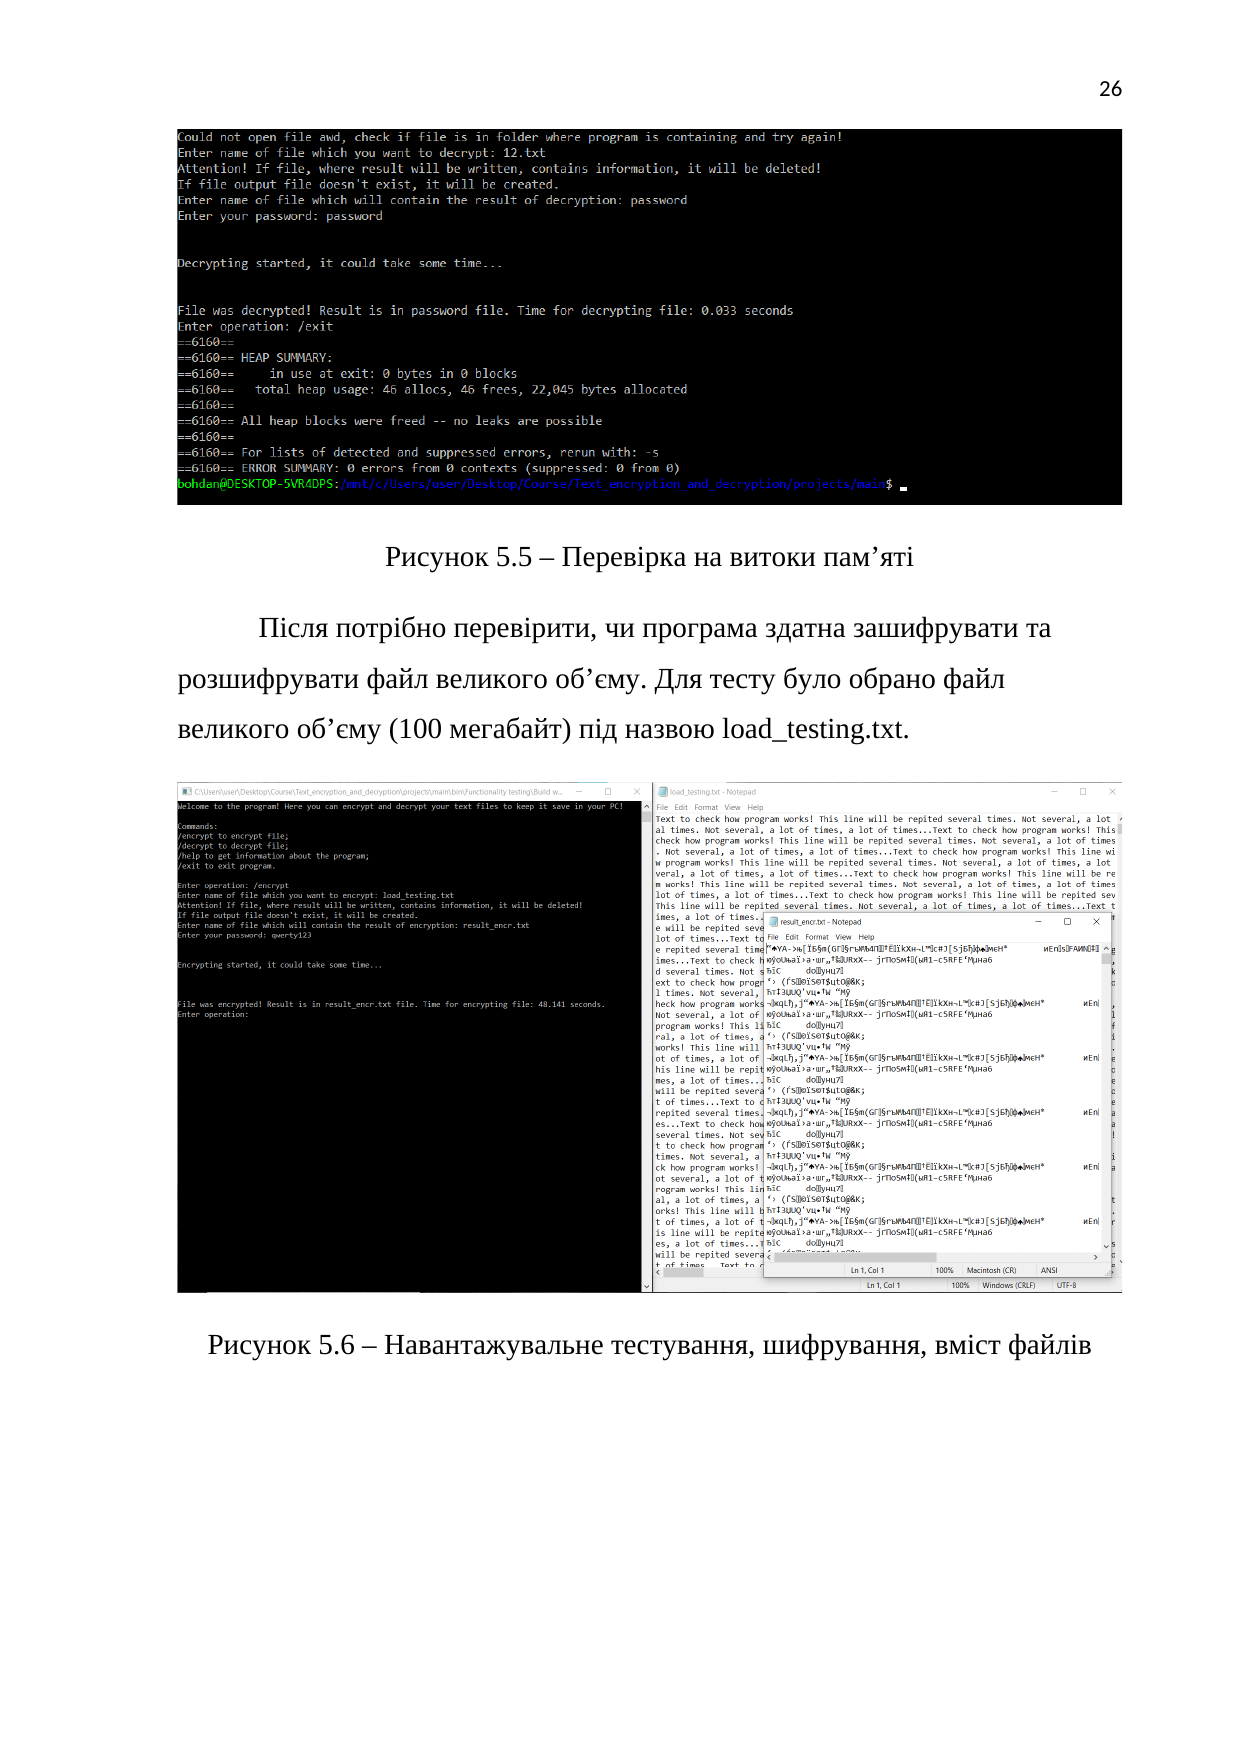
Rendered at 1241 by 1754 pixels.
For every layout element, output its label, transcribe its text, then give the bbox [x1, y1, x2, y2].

text Після потрібно перевірити, чи програма здатна зашифрувати та розшифрувати файл великого об’єму. Для тесту було обрано файл великого об’єму (100 мегабайт) під назвою load_testing.txt. [177, 610, 1122, 744]
text Рисунок 5.6 – Навантажувальне тестування, шифрування, вміст файлів [177, 1327, 1122, 1361]
picture [177, 129, 1123, 505]
picture [177, 782, 1123, 1293]
text Рисунок 5.5 – Перевірка на витоки пам’яті [177, 539, 1122, 573]
